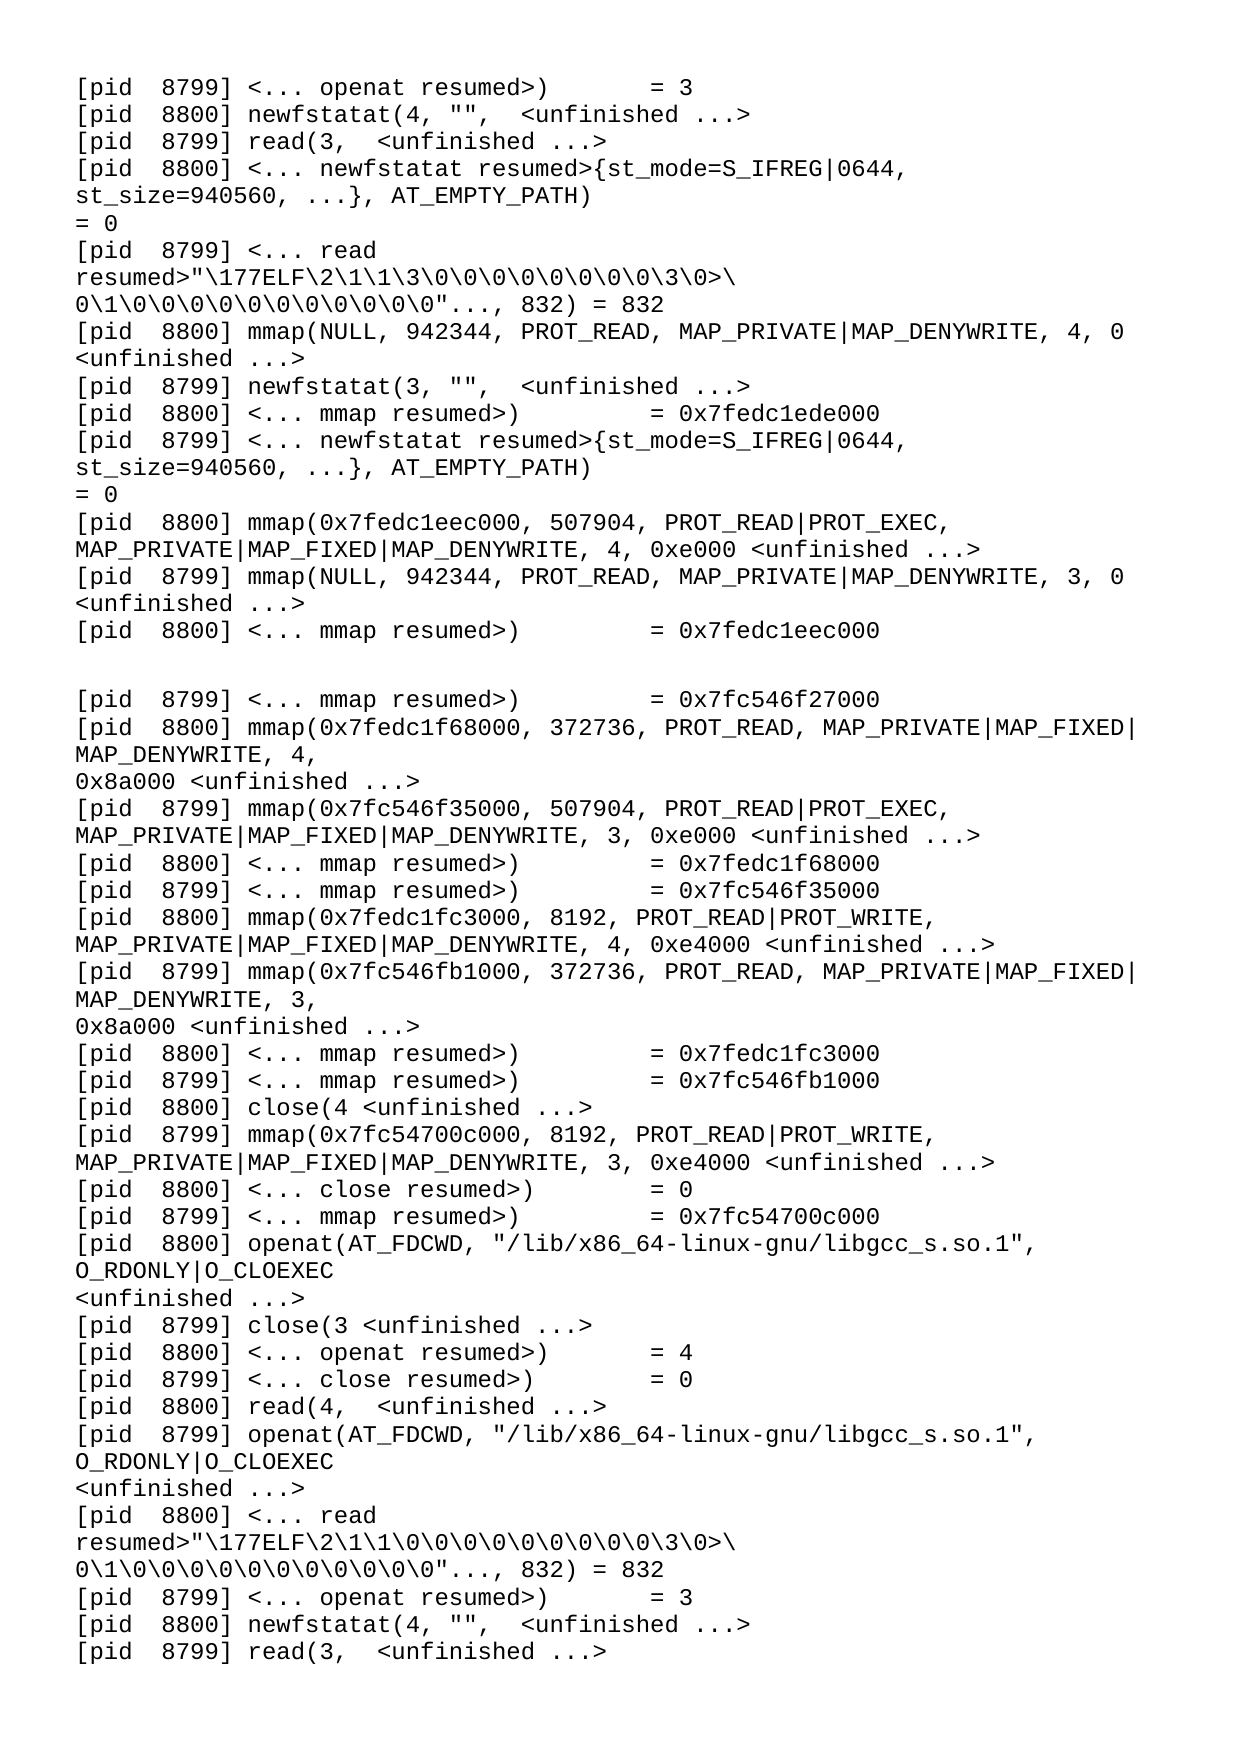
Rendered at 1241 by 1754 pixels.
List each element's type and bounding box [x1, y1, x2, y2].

text [75, 646, 1165, 1667]
text [75, 75, 1165, 646]
